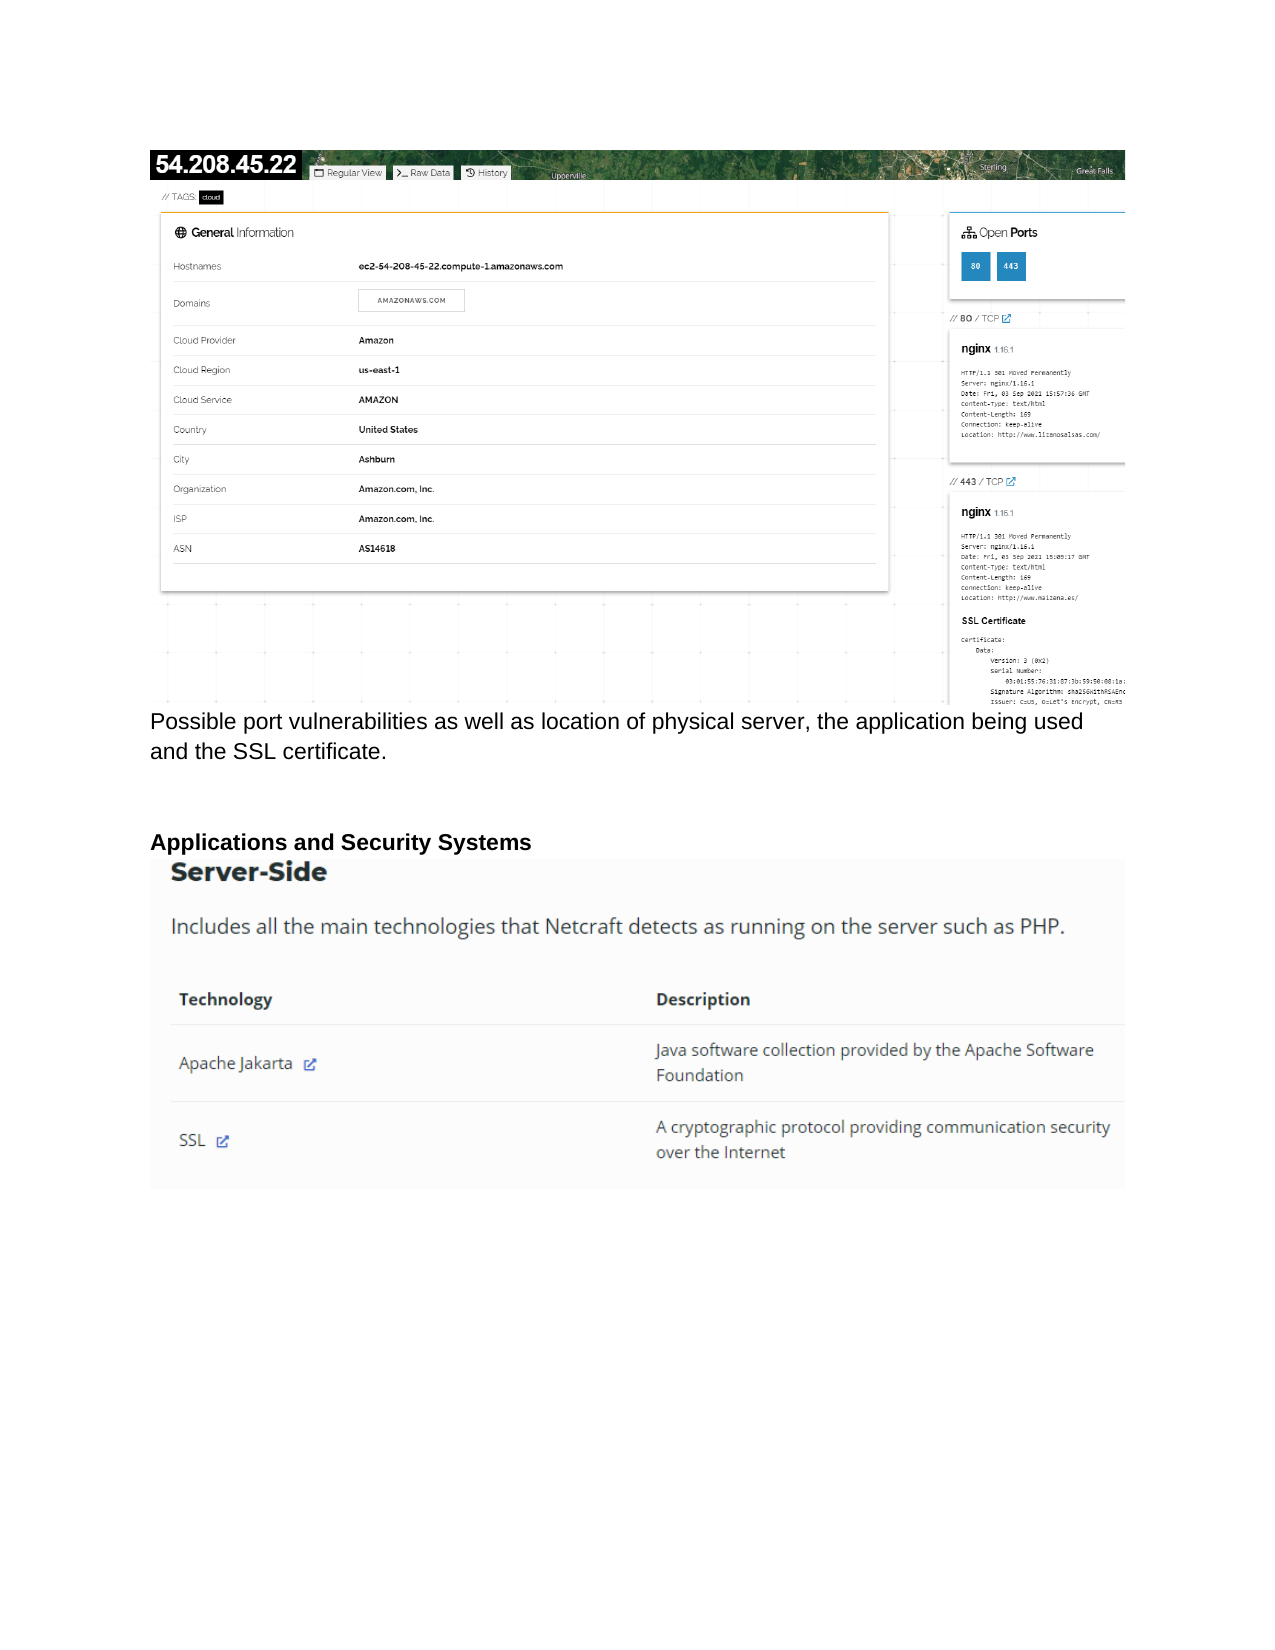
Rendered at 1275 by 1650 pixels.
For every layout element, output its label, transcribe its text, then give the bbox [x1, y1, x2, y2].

picture [150, 859, 1125, 1189]
text Possible port vulnerabilities as well as location of physical server, the application being used and the SSL certificate. [150, 705, 1125, 764]
text Applications and Security Systems [150, 829, 1125, 855]
picture [150, 150, 1125, 705]
